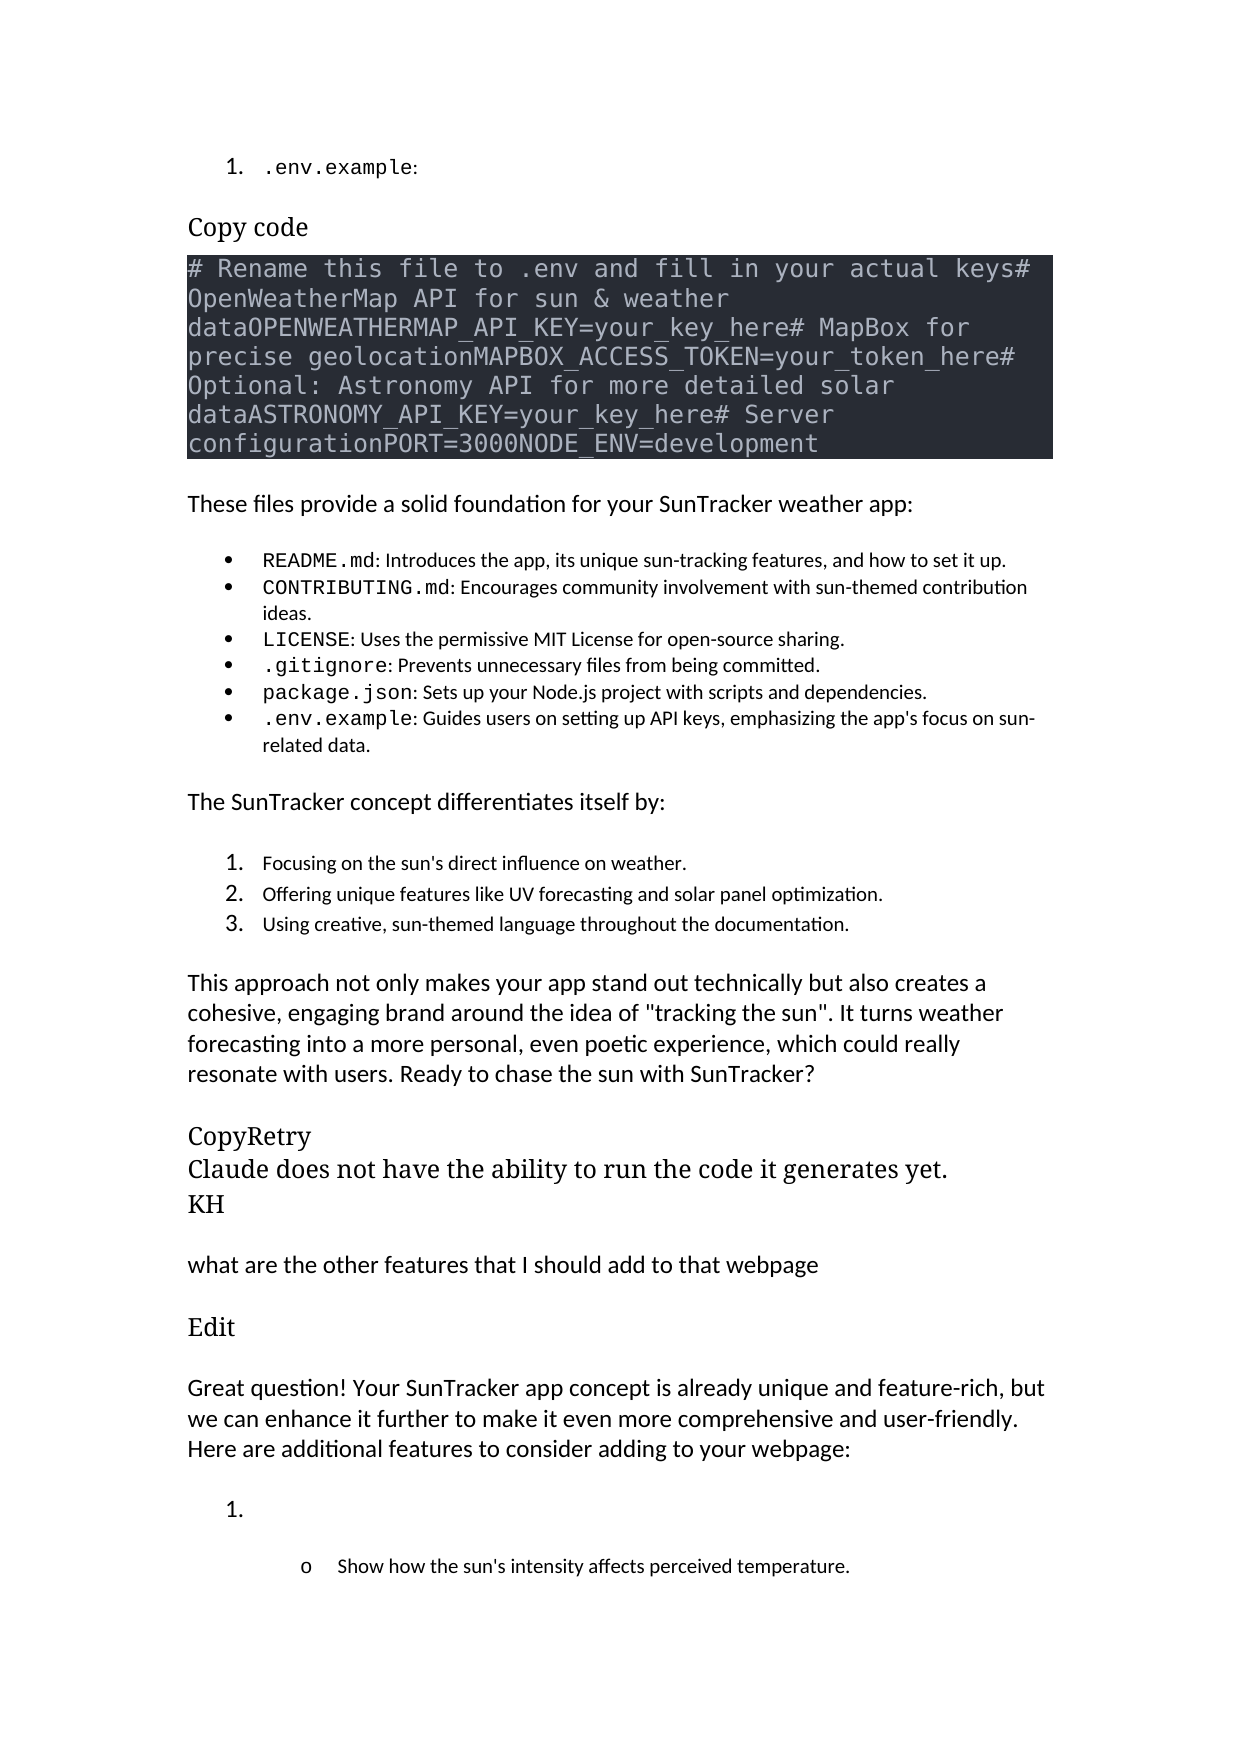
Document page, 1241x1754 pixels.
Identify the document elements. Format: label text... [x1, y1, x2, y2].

text This approach not only makes your app stand out technically but also creates a cohesive, engaging brand around the idea of "tracking the sun". It turns weather forecasting into a more personal, even poetic experience, which could really resonate with users. Ready to chase the sun with SunTracker? [187, 967, 1053, 1089]
list Focusing on the sun's direct influence on weather. [225, 846, 1053, 877]
text Edit [187, 1309, 1053, 1343]
text # Rename this file to .env and fill in your actual keys# OpenWeatherMap API for sun & weather dataOPENWEATHERMAP_API_KEY=your_key_here# MapBox for precise geolocationMAPBOX_ACCESS_TOKEN=your_token_here# Optional: Astronomy API for more detailed solar dataASTRONOMY_API_KEY=your_key_here# Server configurationPORT=3000NODE_ENV=development [729, 255, 1053, 459]
text Claude does not have the ability to run the code it generates yet. [187, 1152, 1053, 1186]
list .gitignore: Prevents unnecessary files from being committed. [225, 652, 1053, 679]
text The SunTracker concept differentiates itself by: [187, 786, 1053, 817]
list Show how the sun's intensity affects perceived temperature. [300, 1553, 1053, 1579]
list LICENSE: Uses the permissive MIT License for open-source sharing. [225, 626, 1053, 652]
text Great question! Your SunTracker app concept is already unique and feature-rich, but we can enhance it further to make it even more comprehensive and user-friendly. Here are additional features to consider adding to your webpage: [187, 1372, 1053, 1464]
list Offering unique features like UV forecasting and solar panel optimization. [225, 877, 1053, 907]
list Using creative, sun-themed language throughout the documentation. [225, 907, 1053, 938]
list .env.example: Guides users on setting up API keys, emphasizing the app's focus on sun-related data. [225, 705, 1053, 757]
text These files provide a solid foundation for your SunTracker weather app: [187, 488, 1053, 518]
list CONTRIBUTING.md: Encourages community involvement with sun-themed contribution ideas. [225, 574, 1053, 626]
text Copy code [187, 210, 1053, 244]
list package.json: Sets up your Node.js project with scripts and dependencies. [225, 679, 1053, 705]
text KH [187, 1186, 1053, 1220]
text CopyRetry [187, 1118, 1053, 1152]
text what are the other features that I should add to that webpage [187, 1249, 1053, 1280]
list README.md: Introduces the app, its unique sun-tracking features, and how to set it up. [225, 548, 1053, 574]
list .env.example: [225, 150, 1053, 181]
